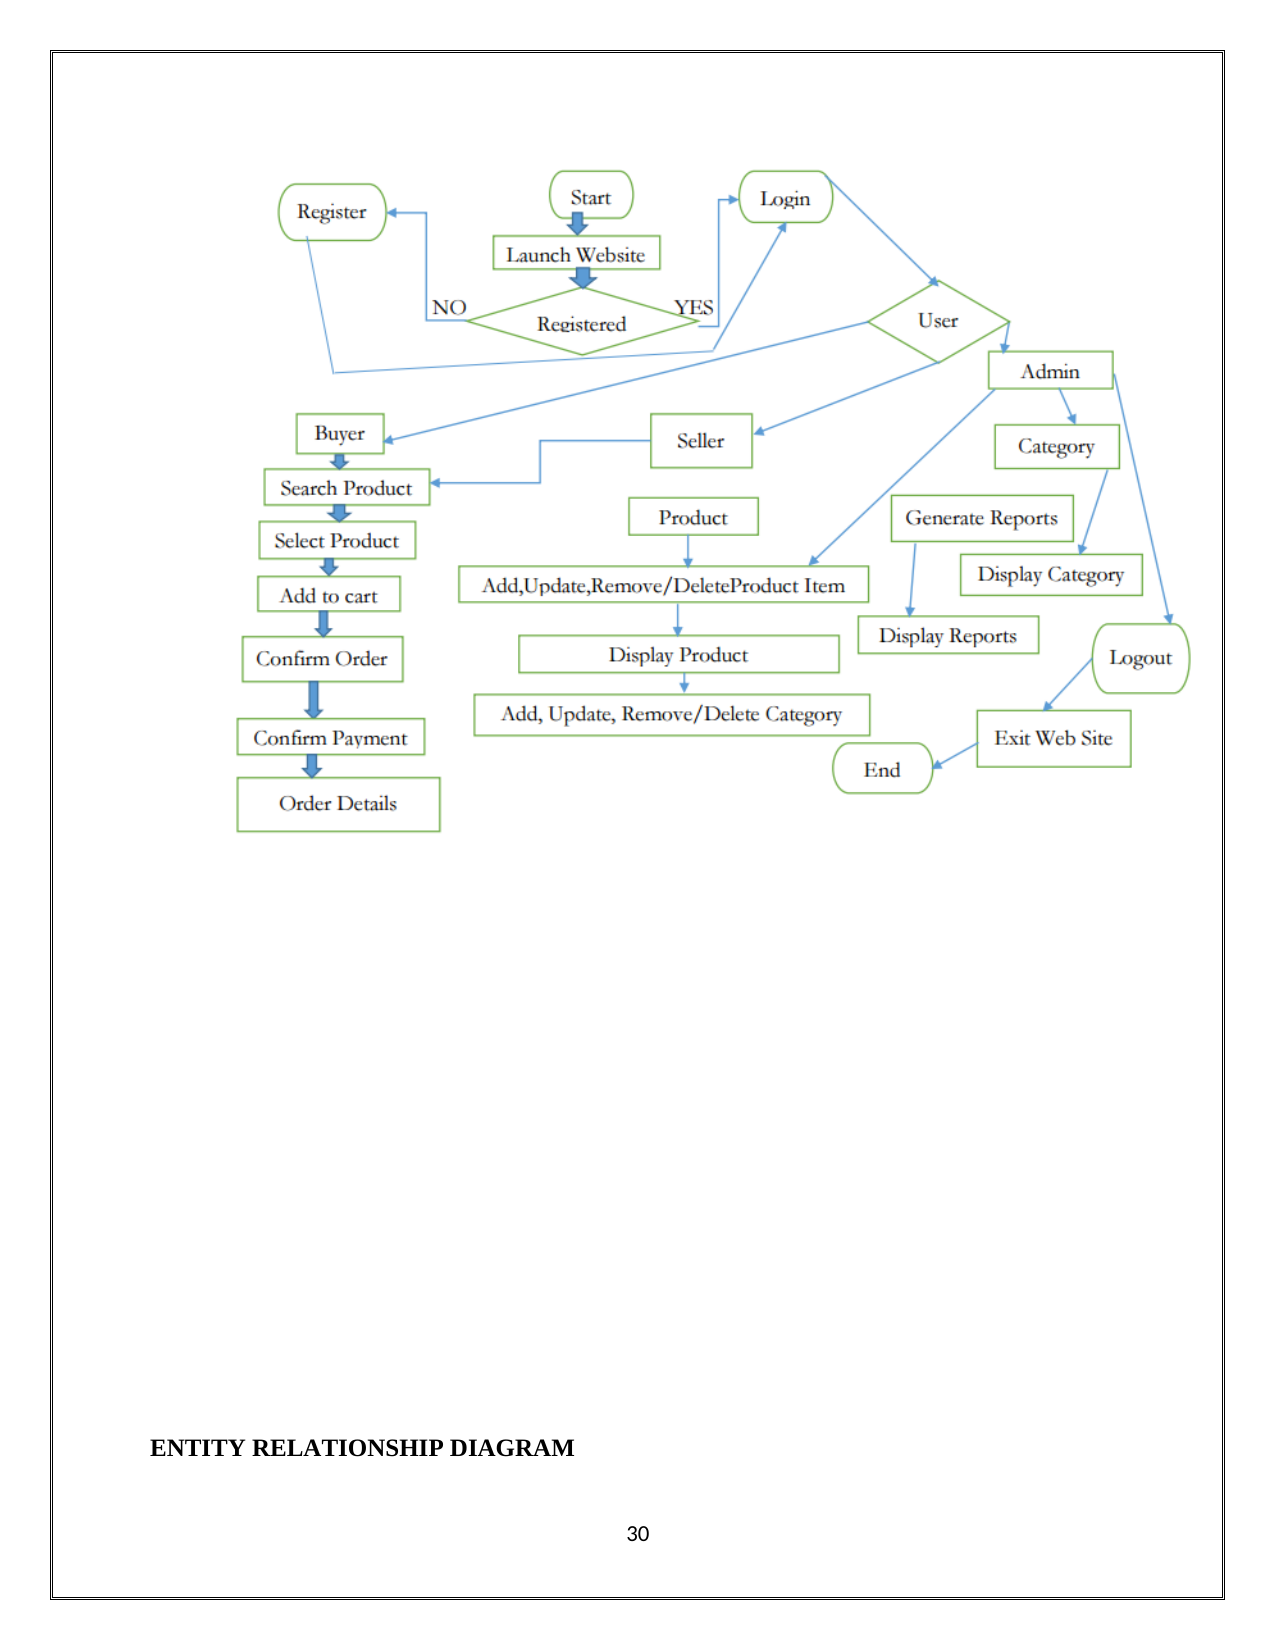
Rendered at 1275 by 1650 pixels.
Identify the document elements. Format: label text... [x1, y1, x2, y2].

picture [225, 150, 1200, 864]
text ENTITY RELATIONSHIP DIAGRAM [150, 1433, 1125, 1462]
